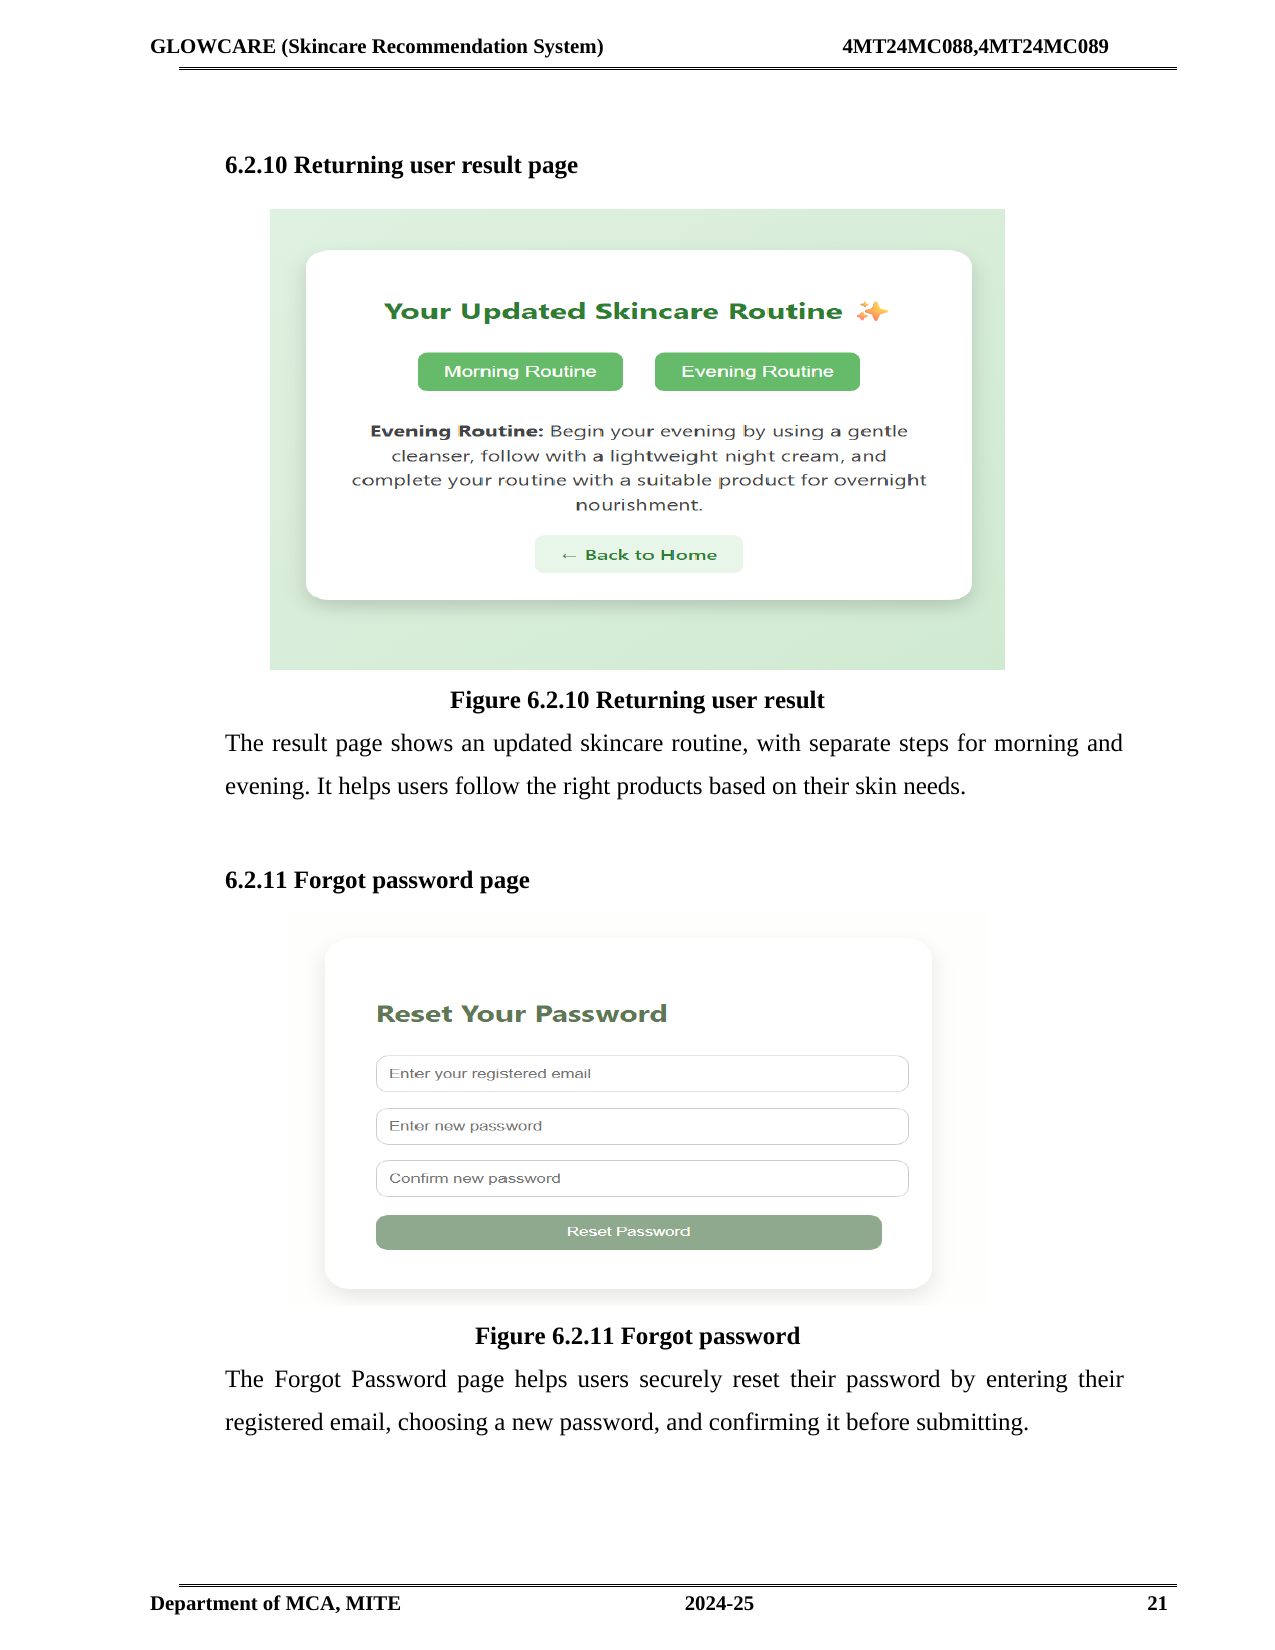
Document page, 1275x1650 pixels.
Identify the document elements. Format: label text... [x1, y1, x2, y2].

picture [269, 209, 1005, 670]
text 6.2.10 Returning user result page [150, 150, 1125, 179]
text The Forgot Password page helps users securely reset their password by entering their registered email, choosing a new password, and confirming it before submitting. [225, 1364, 1125, 1436]
text Figure 6.2.10 Returning user result [150, 685, 1125, 714]
list Figure 6.2.11 Forgot password [150, 1321, 1125, 1350]
text The result page shows an updated skincare routine, with separate steps for morning and evening. It helps users follow the right products based on their skin needs. [225, 728, 1125, 800]
picture [288, 908, 987, 1306]
text 6.2.11 Forgot password page [150, 865, 1125, 894]
